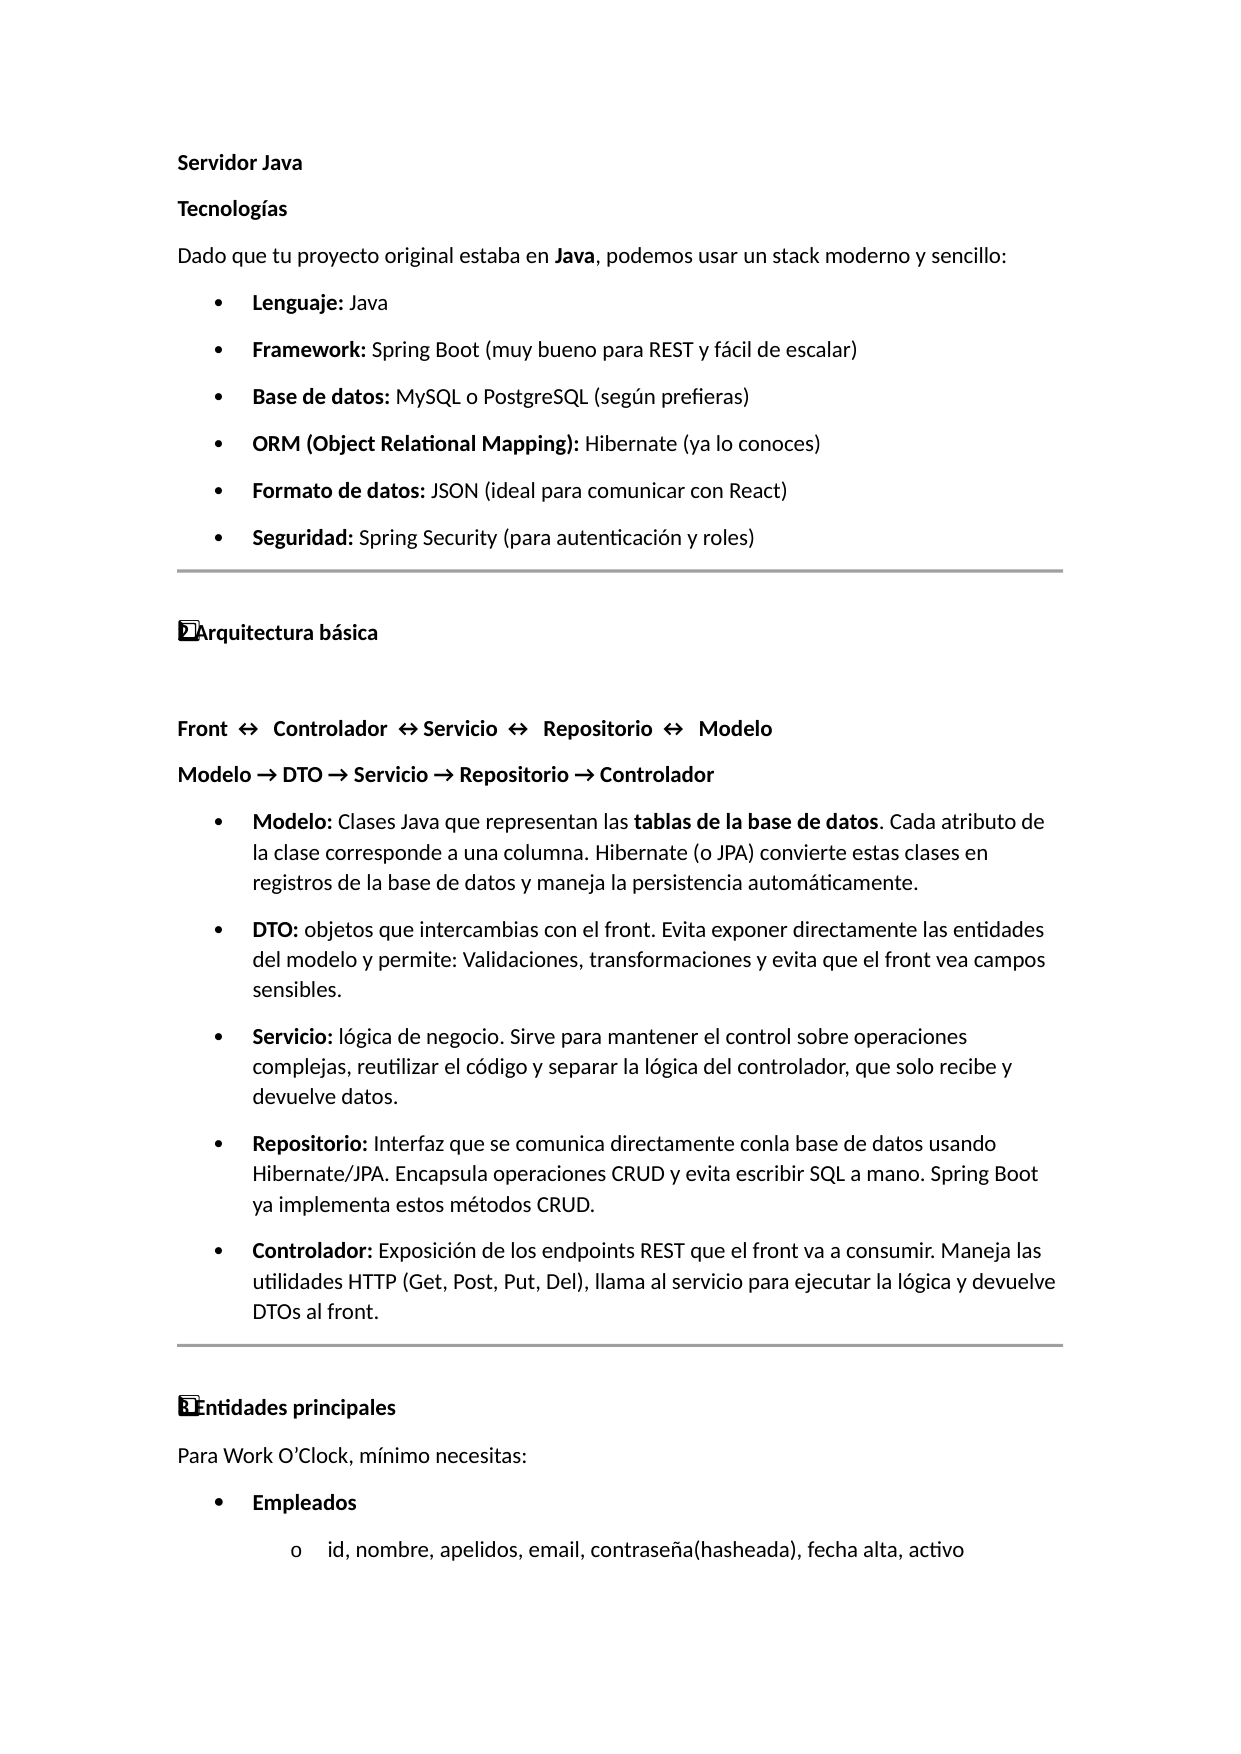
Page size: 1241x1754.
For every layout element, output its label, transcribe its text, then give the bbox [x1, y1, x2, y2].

list id, nombre, apelidos, email, contraseña(hasheada), fecha alta, activo [290, 1535, 1063, 1563]
list Empleados [215, 1488, 1063, 1516]
text 3️⃣ Entidades principales [177, 1391, 1063, 1422]
text Para Work O’Clock, mínimo necesitas: [177, 1441, 1063, 1469]
list ORM (Object Relational Mapping): Hibernate (ya lo conoces) [215, 429, 1063, 457]
text 2️⃣ Arquitectura básica [177, 616, 1063, 648]
list DTO: objetos que intercambias con el front. Evita exponer directamente las entidades del modelo y permite: Validaciones, transformaciones y evita que el front vea campos sensibles. [215, 915, 1063, 1003]
text Modelo → DTO → Servicio → Repositorio → Controlador [177, 761, 1063, 788]
list Seguridad: Spring Security (para autenticación y roles) [215, 523, 1063, 551]
list Framework: Spring Boot (muy bueno para REST y fácil de escalar) [215, 335, 1063, 363]
text Front ↔ Controlador ↔Servicio ↔ Repositorio ↔ Modelo [177, 714, 1063, 742]
list Formato de datos: JSON (ideal para comunicar con React) [215, 476, 1063, 504]
text Dado que tu proyecto original estaba en Java, podemos usar un stack moderno y sencillo: [177, 241, 1063, 269]
text Servidor Java [177, 148, 1063, 176]
list Modelo: Clases Java que representan las tablas de la base de datos. Cada atributo de la clase corresponde a una columna. Hibernate (o JPA) convierte estas clases en registros de la base de datos y maneja la persistencia automáticamente. [215, 807, 1063, 896]
list Controlador: Exposición de los endpoints REST que el front va a consumir. Maneja las utilidades HTTP (Get, Post, Put, Del), llama al servicio para ejecutar la lógica y devuelve DTOs al front. [215, 1237, 1063, 1325]
list Lenguaje: Java [215, 288, 1063, 316]
list Repositorio: Interfaz que se comunica directamente conla base de datos usando Hibernate/JPA. Encapsula operaciones CRUD y evita escribir SQL a mano. Spring Boot ya implementa estos métodos CRUD. [215, 1129, 1063, 1218]
list Servicio: lógica de negocio. Sirve para mantener el control sobre operaciones complejas, reutilizar el código y separar la lógica del controlador, que solo recibe y devuelve datos. [215, 1022, 1063, 1110]
list Base de datos: MySQL o PostgreSQL (según prefieras) [215, 382, 1063, 410]
text Tecnologías [177, 194, 1063, 222]
